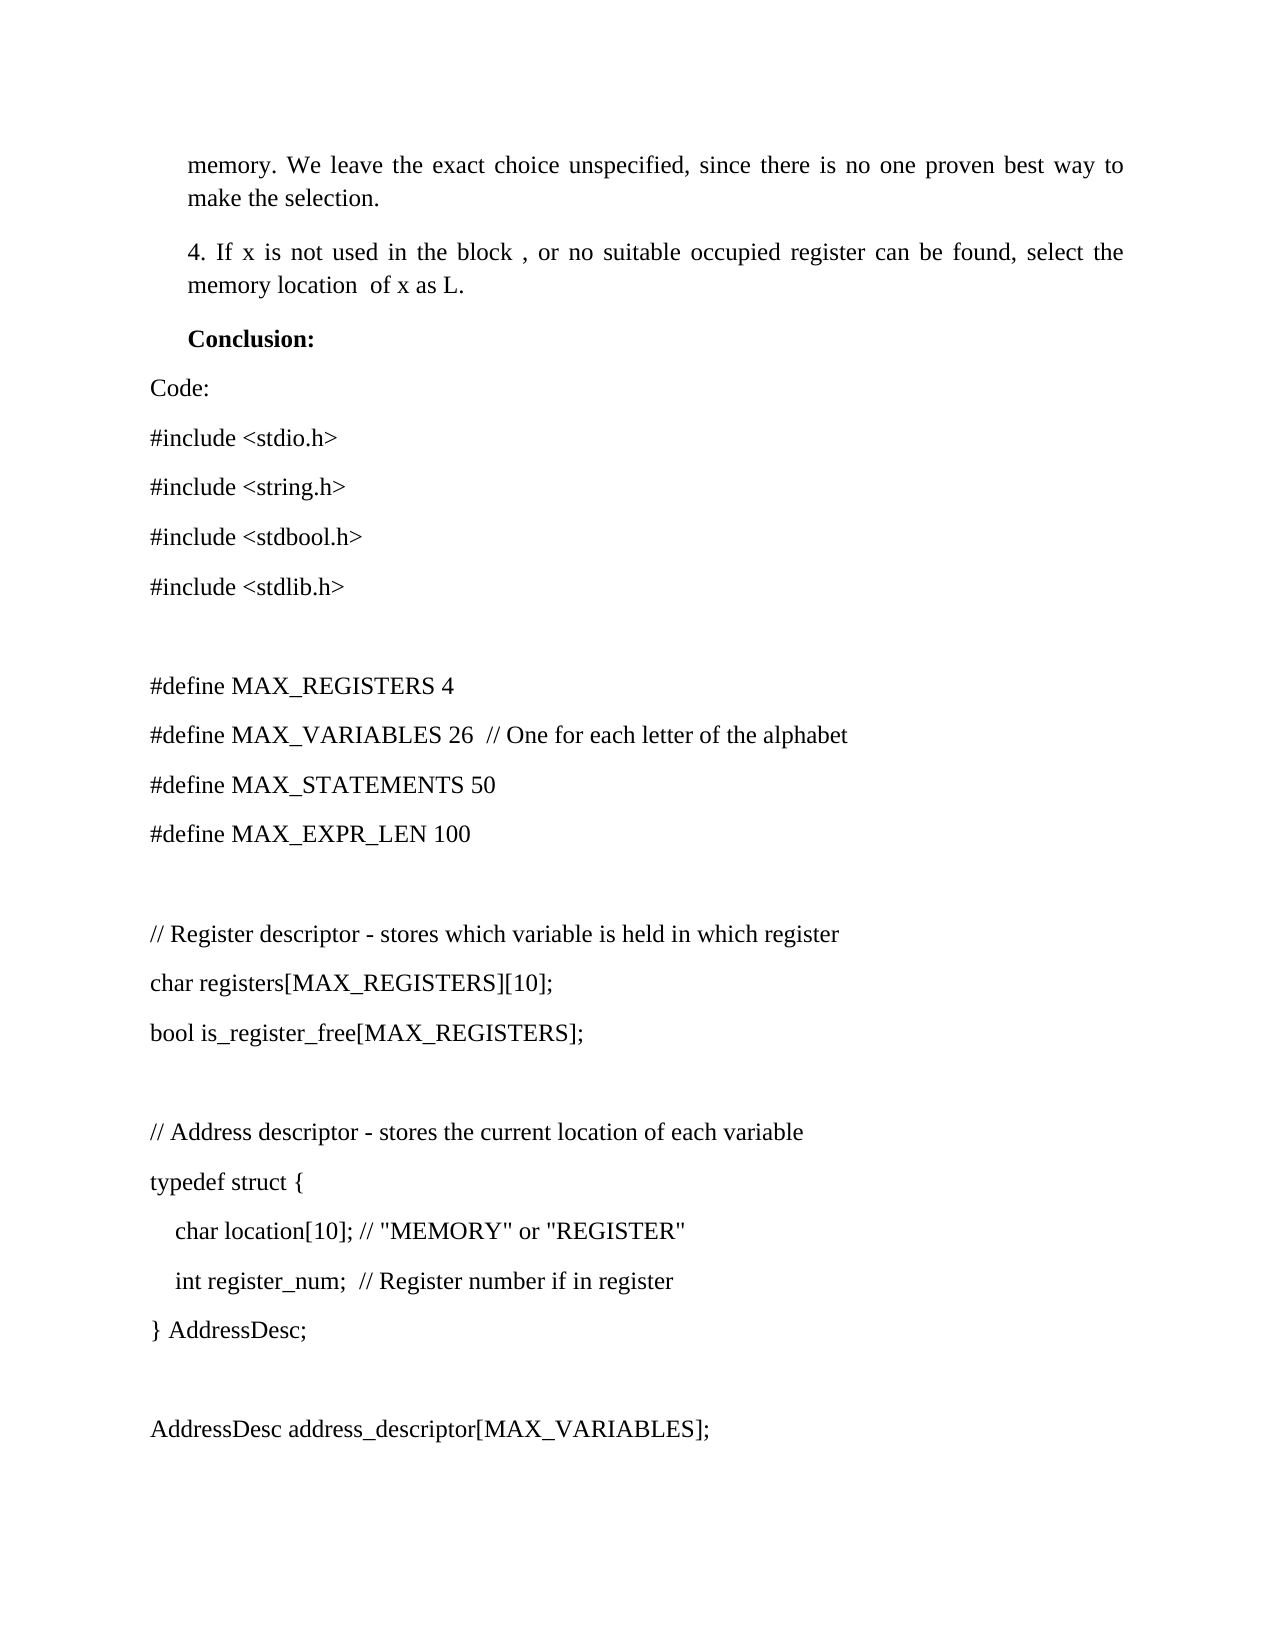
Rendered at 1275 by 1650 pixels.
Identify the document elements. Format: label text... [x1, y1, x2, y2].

text #include <stdbool.h> [150, 522, 1125, 551]
text // Address descriptor - stores the current location of each variable [150, 1117, 1125, 1146]
text } AddressDesc; [150, 1315, 1125, 1344]
text 4. If x is not used in the block , or no suitable occupied register can be found, select the memory location of x as L. [187, 237, 1125, 299]
text int register_num; // Register number if in register [150, 1266, 1125, 1294]
text #include <string.h> [150, 472, 1125, 501]
text Conclusion: [187, 324, 1125, 352]
text #include <stdlib.h> [150, 572, 1125, 600]
text #define MAX_EXPR_LEN 100 [150, 819, 1125, 848]
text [187, 150, 1125, 212]
text #define MAX_STATEMENTS 50 [150, 770, 1125, 799]
text Code: [150, 373, 1125, 402]
text // Register descriptor - stores which variable is held in which register [150, 919, 1125, 947]
text #define MAX_REGISTERS 4 [150, 671, 1125, 699]
text char location[10]; // "MEMORY" or "REGISTER" [150, 1216, 1125, 1245]
text AddressDesc address_descriptor[MAX_VARIABLES]; [150, 1414, 1125, 1443]
text typedef struct { [150, 1167, 1125, 1195]
text bool is_register_free[MAX_REGISTERS]; [150, 1018, 1125, 1047]
text #define MAX_VARIABLES 26 // One for each letter of the alphabet [150, 720, 1125, 749]
text char registers[MAX_REGISTERS][10]; [150, 968, 1125, 997]
text #include <stdio.h> [150, 423, 1125, 452]
